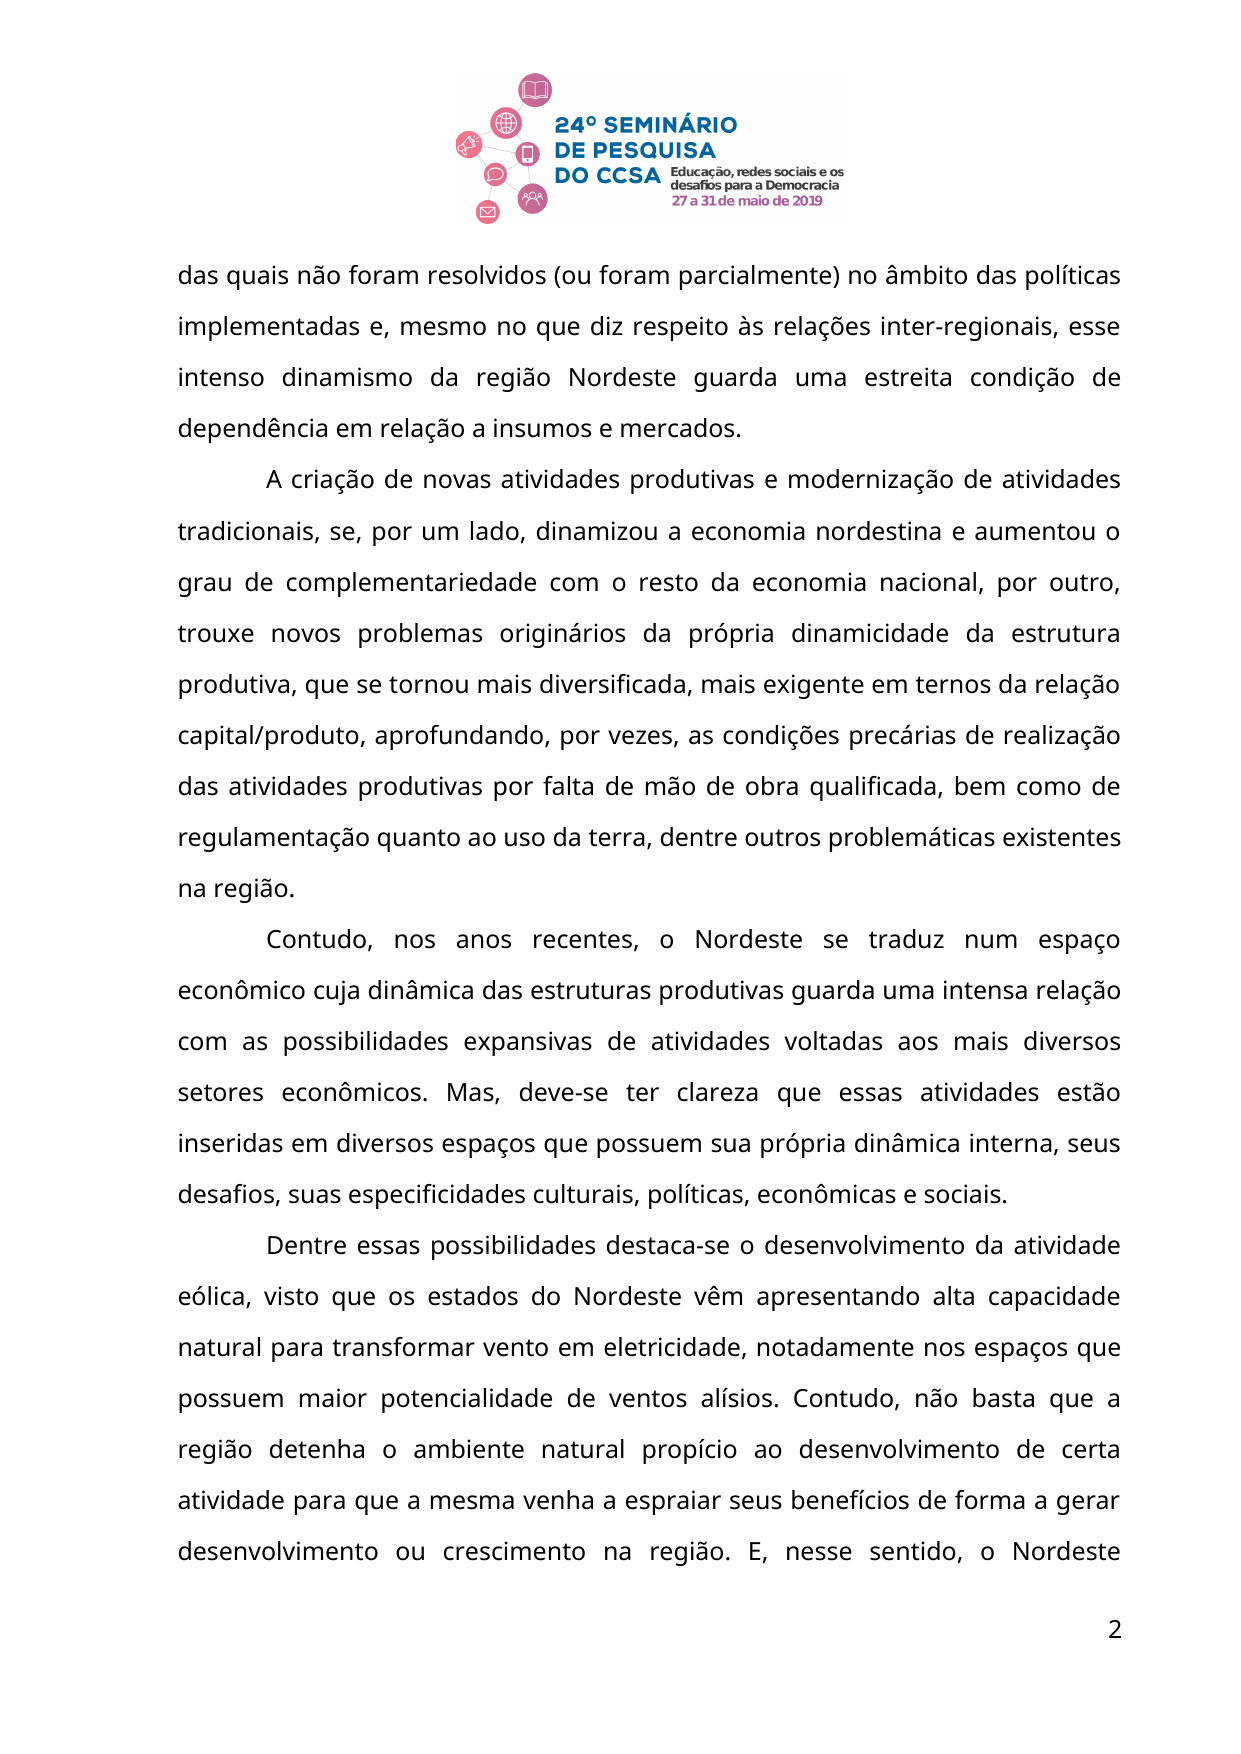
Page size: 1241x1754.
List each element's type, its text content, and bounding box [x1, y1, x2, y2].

text Contudo, nos anos recentes, o Nordeste se traduz num espaço econômico cuja dinâmica das estruturas produtivas guarda uma intensa relação com as possibilidades expansivas de atividades voltadas aos mais diversos setores econômicos. Mas, deve-se ter clareza que essas atividades estão inseridas em diversos espaços que possuem sua própria dinâmica interna, seus desafios, suas especificidades culturais, políticas, econômicas e sociais. [177, 921, 1122, 1211]
text A criação de novas atividades produtivas e modernização de atividades tradicionais, se, por um lado, dinamizou a economia nordestina e aumentou o grau de complementariedade com o resto da economia nacional, por outro, trouxe novos problemas originários da própria dinamicidade da estrutura produtiva, que se tornou mais diversificada, mais exigente em ternos da relação capital/produto, aprofundando, por vezes, as condições precárias de realização das atividades produtivas por falta de mão de obra qualificada, bem como de regulamentação quanto ao uso da terra, dentre outros problemáticas existentes na região. [177, 462, 1122, 904]
picture [455, 73, 844, 224]
